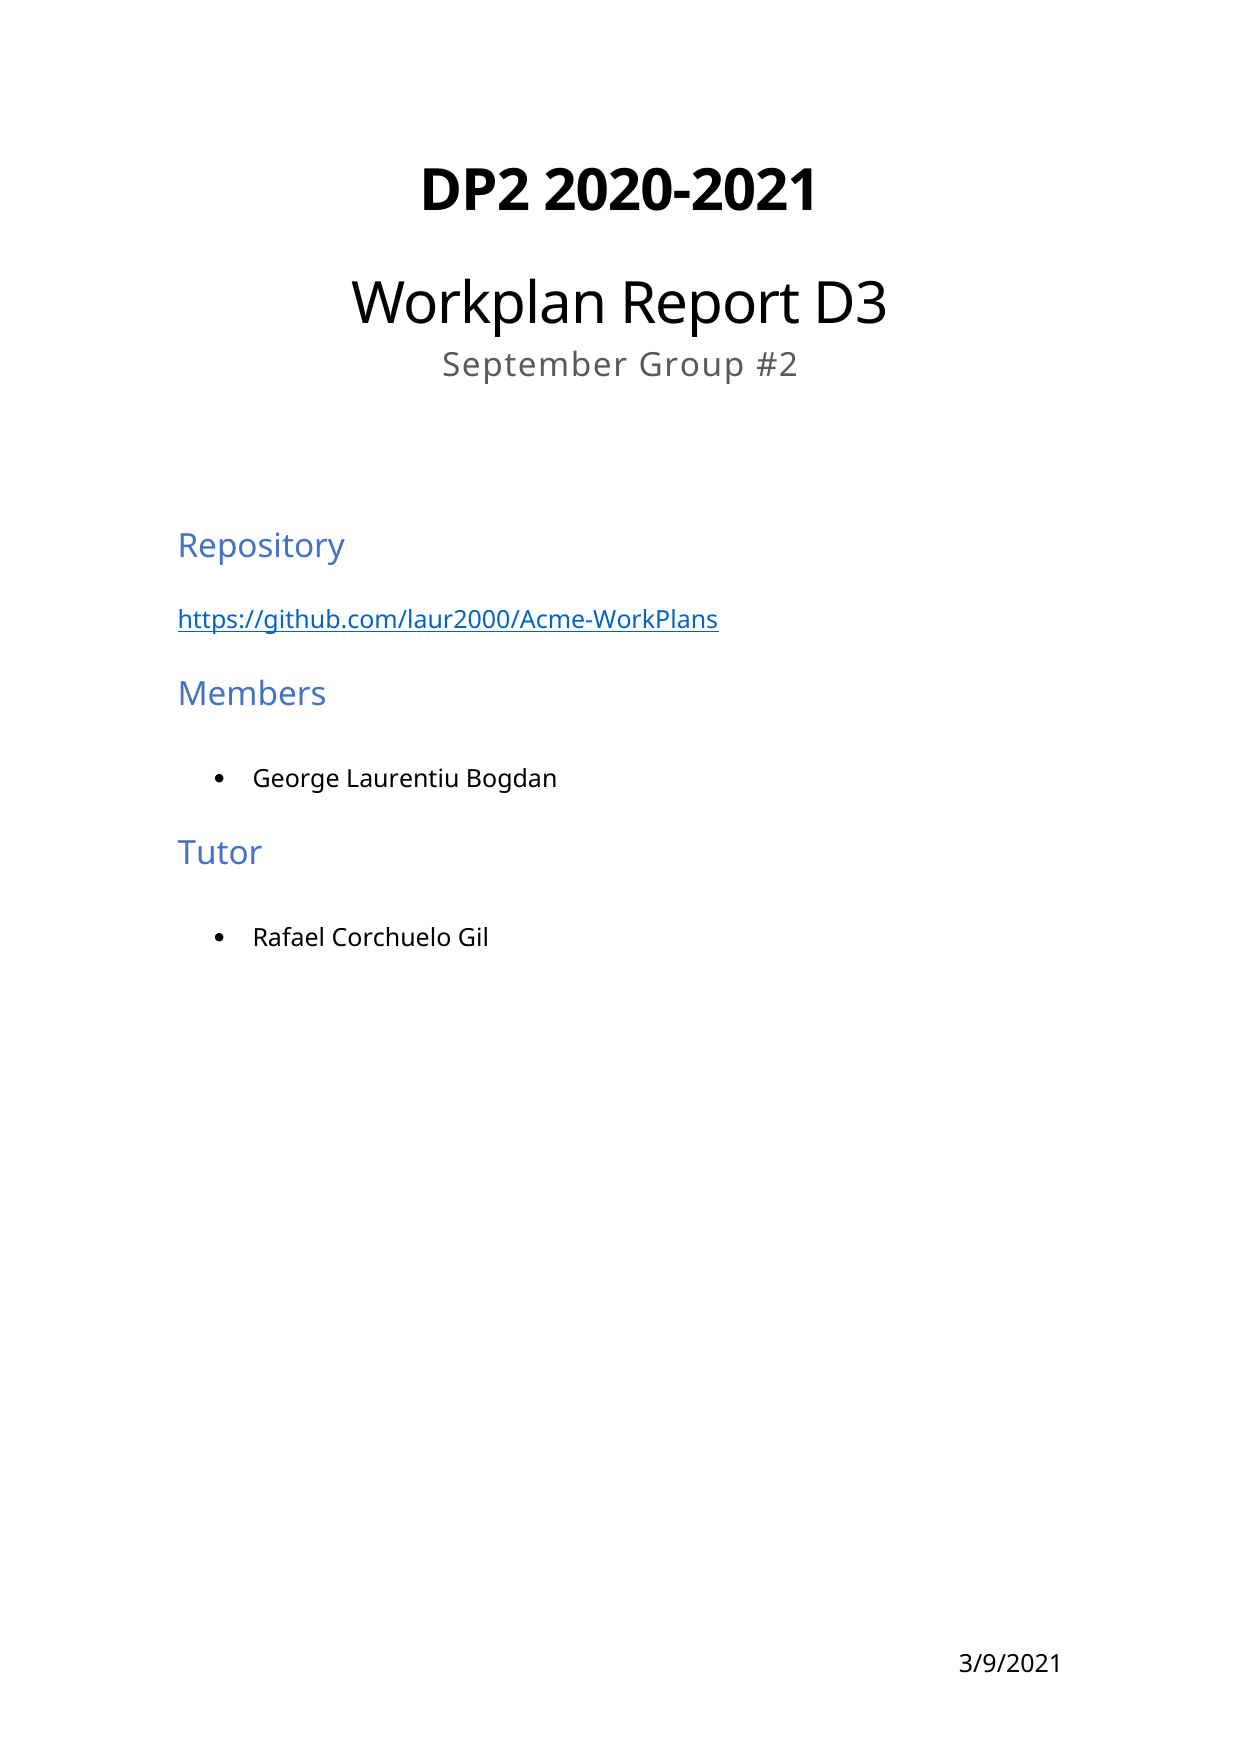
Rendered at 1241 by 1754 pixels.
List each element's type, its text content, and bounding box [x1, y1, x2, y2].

list George Laurentiu Bogdan [215, 761, 1063, 795]
title DP2 2020-2021 [177, 148, 1063, 227]
text https://github.com/laur2000/Acme-WorkPlans [177, 602, 1063, 636]
list Rafael Corchuelo Gil [215, 920, 1063, 954]
subtitle September Group #2 [177, 341, 1063, 386]
title Workplan Report D3 [177, 261, 1063, 341]
text Repository [177, 522, 1063, 568]
text Tutor [177, 829, 1063, 874]
text Members [177, 670, 1063, 715]
